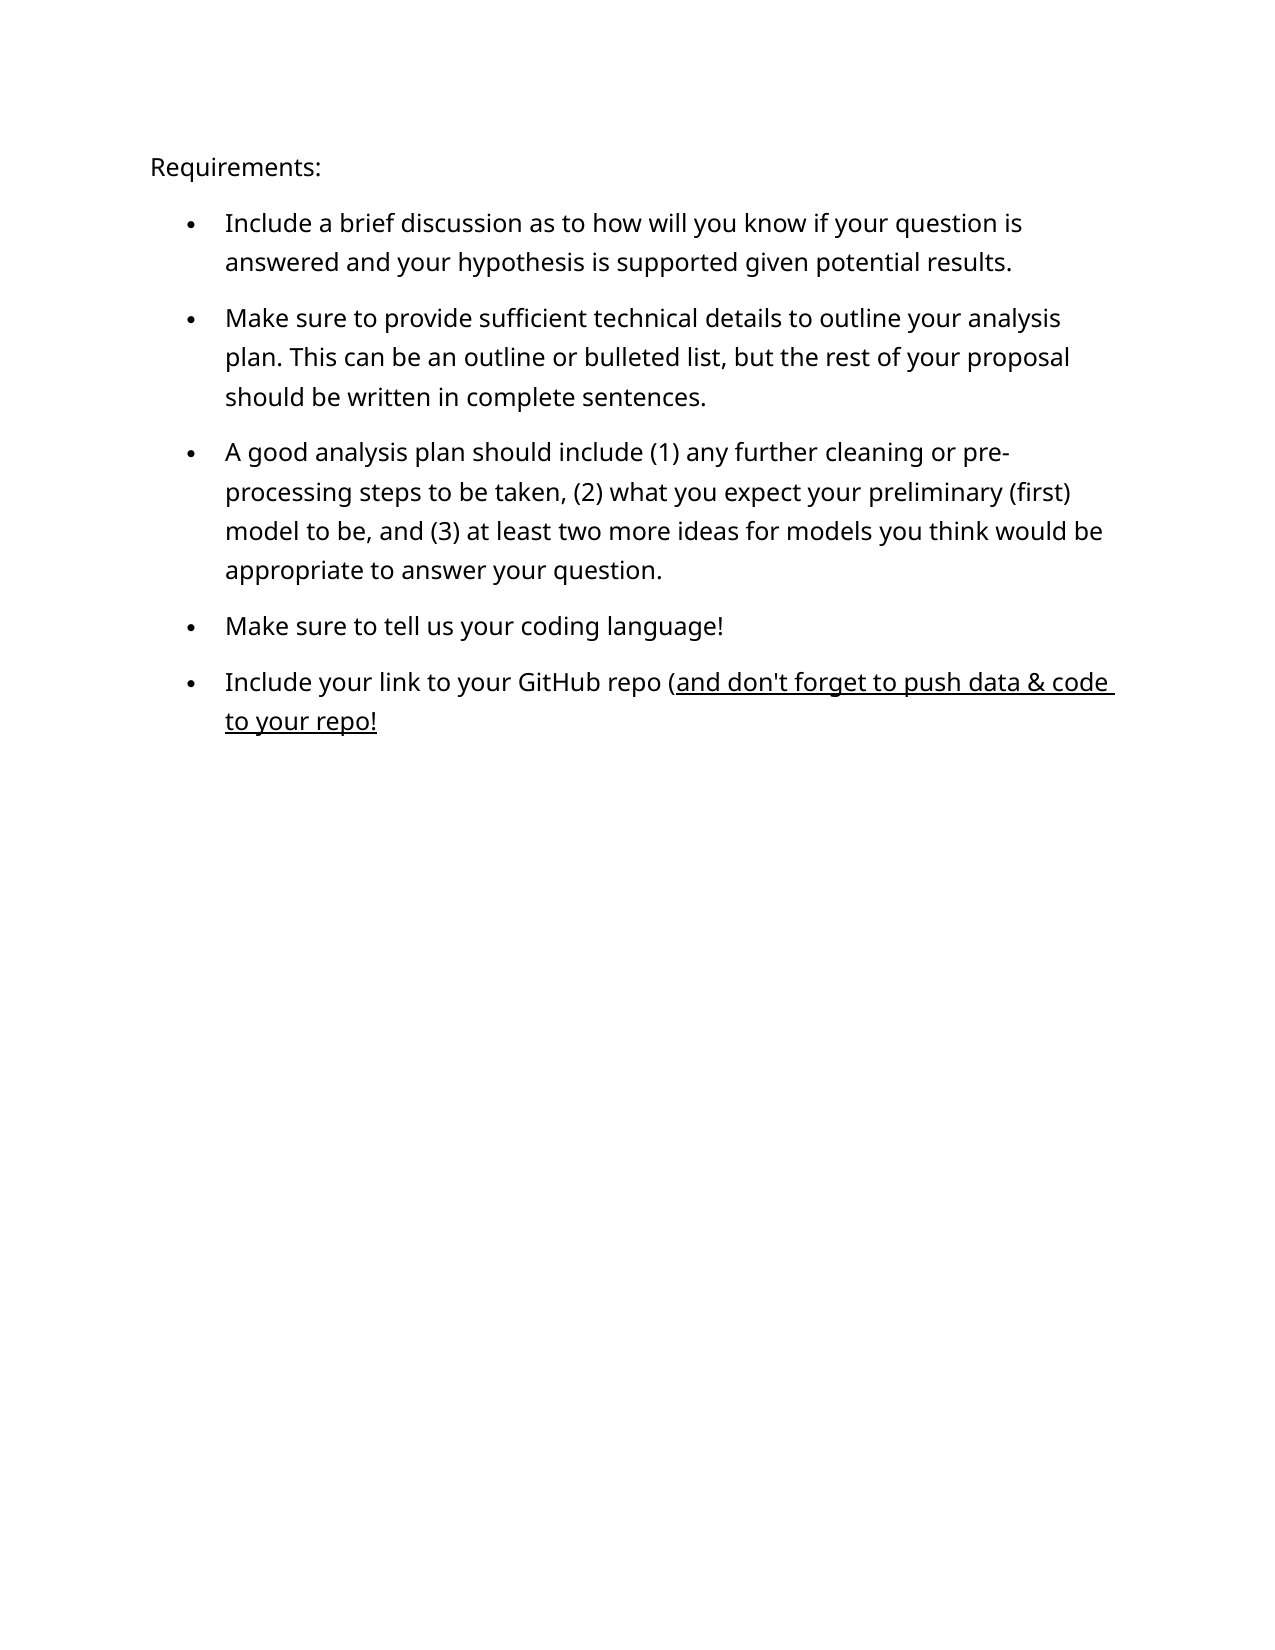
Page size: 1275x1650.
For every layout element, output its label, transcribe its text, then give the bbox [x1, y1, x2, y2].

list Make sure to tell us your coding language! [187, 608, 1125, 642]
text Requirements: [150, 150, 1125, 184]
list Make sure to provide sufficient technical details to outline your analysis plan. This can be an outline or bulleted list, but the rest of your proposal should be written in complete sentences. [187, 301, 1125, 413]
list A good analysis plan should include (1) any further cleaning or pre-processing steps to be taken, (2) what you expect your preliminary (first) model to be, and (3) at least two more ideas for models you think would be appropriate to answer your question. [187, 435, 1125, 587]
list Include your link to your GitHub repo (and don't forget to push data & code to your repo! [187, 664, 1125, 737]
list Include a brief discussion as to how will you know if your question is answered and your hypothesis is supported given potential results. [187, 206, 1125, 279]
